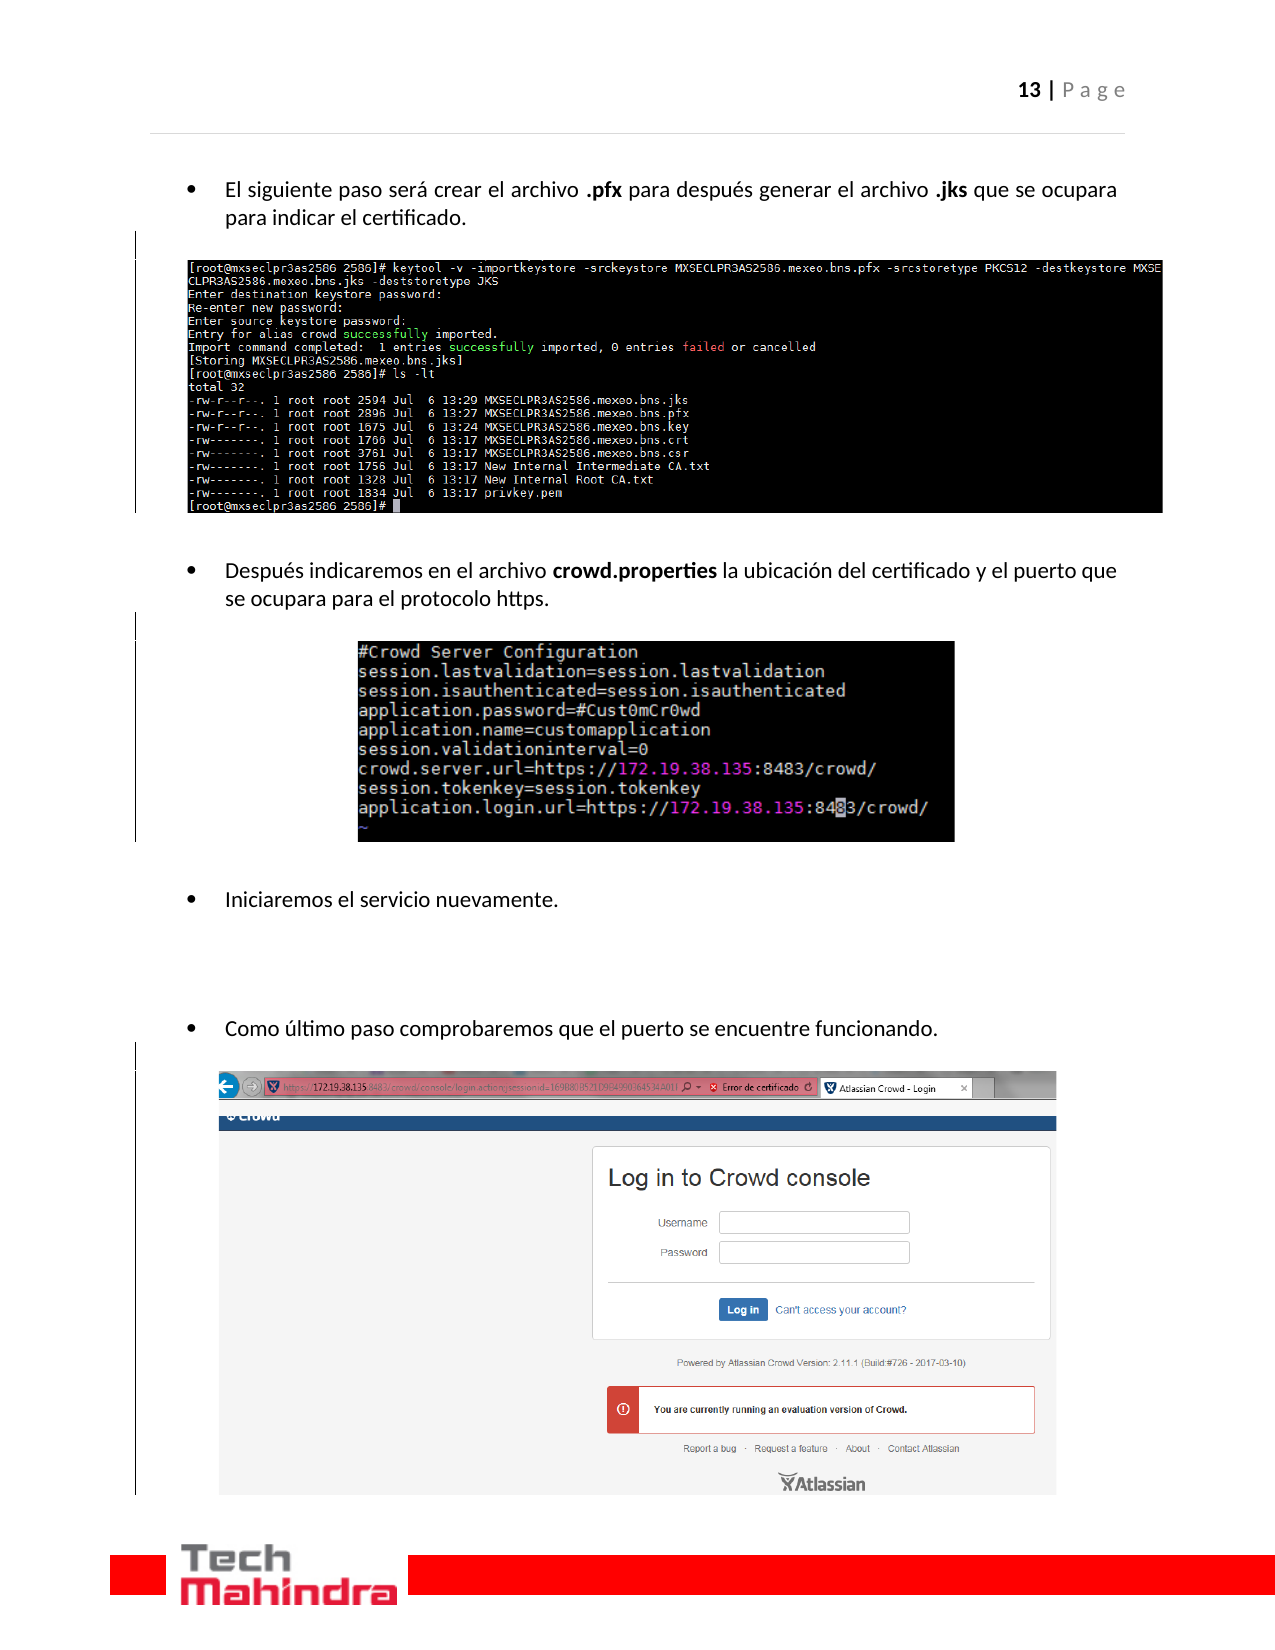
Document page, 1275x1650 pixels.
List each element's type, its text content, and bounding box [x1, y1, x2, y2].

picture [218, 1081, 232, 1093]
picture [218, 1071, 1057, 1495]
picture [180, 1544, 397, 1605]
list Después indicaremos en el archivo crowd.properties la ubicación del certificado y el puerto que se ocupara para el protocolo https. [187, 556, 1117, 612]
list Como último paso comprobaremos que el puerto se encuentre funcionando. [187, 1014, 1117, 1042]
picture [187, 260, 1163, 513]
picture [357, 641, 955, 842]
list El siguiente paso será crear el archivo .pfx para después generar el archivo .jks que se ocupara para indicar el certificado. [187, 175, 1117, 231]
list Iniciaremos el servicio nuevamente. [187, 885, 1117, 913]
